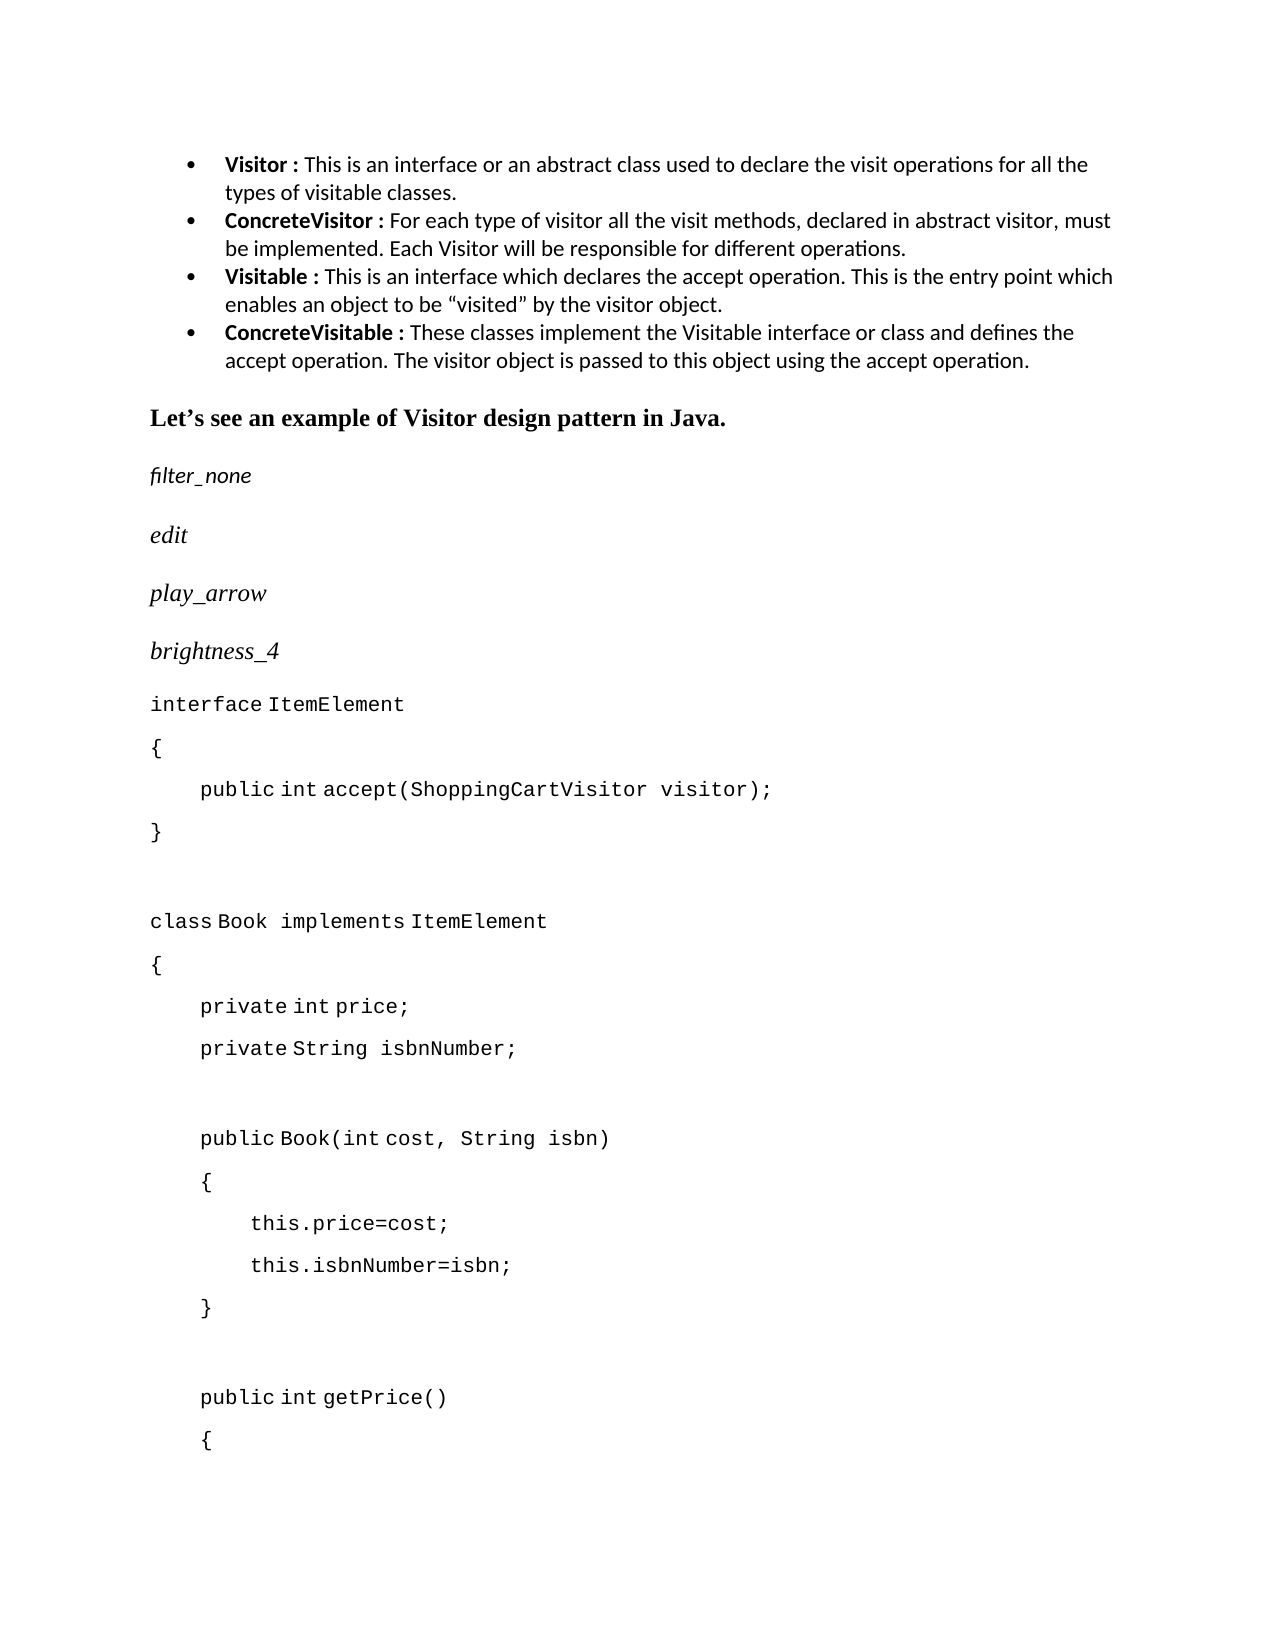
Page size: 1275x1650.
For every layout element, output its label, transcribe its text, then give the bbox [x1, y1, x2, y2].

list ConcreteVisitor : For each type of visitor all the visit methods, declared in abstract visitor, must be implemented. Each Visitor will be responsible for different operations. [187, 206, 1125, 262]
text Let’s see an example of Visitor design pattern in Java. [150, 403, 1125, 432]
text play_arrow [150, 578, 1125, 607]
text brightness_4 [150, 636, 1125, 665]
list ConcreteVisitable : These classes implement the Visitable interface or class and defines the accept operation. The visitor object is passed to this object using the accept operation. [187, 318, 1125, 374]
list Visitable : This is an interface which declares the accept operation. This is the entry point which enables an object to be “visited” by the visitor object. [187, 262, 1125, 318]
text edit [150, 521, 1125, 549]
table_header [150, 694, 1125, 1472]
list Visitor : This is an interface or an abstract class used to declare the visit operations for all the types of visitable classes. [187, 150, 1125, 206]
text filter_none [150, 461, 1125, 489]
